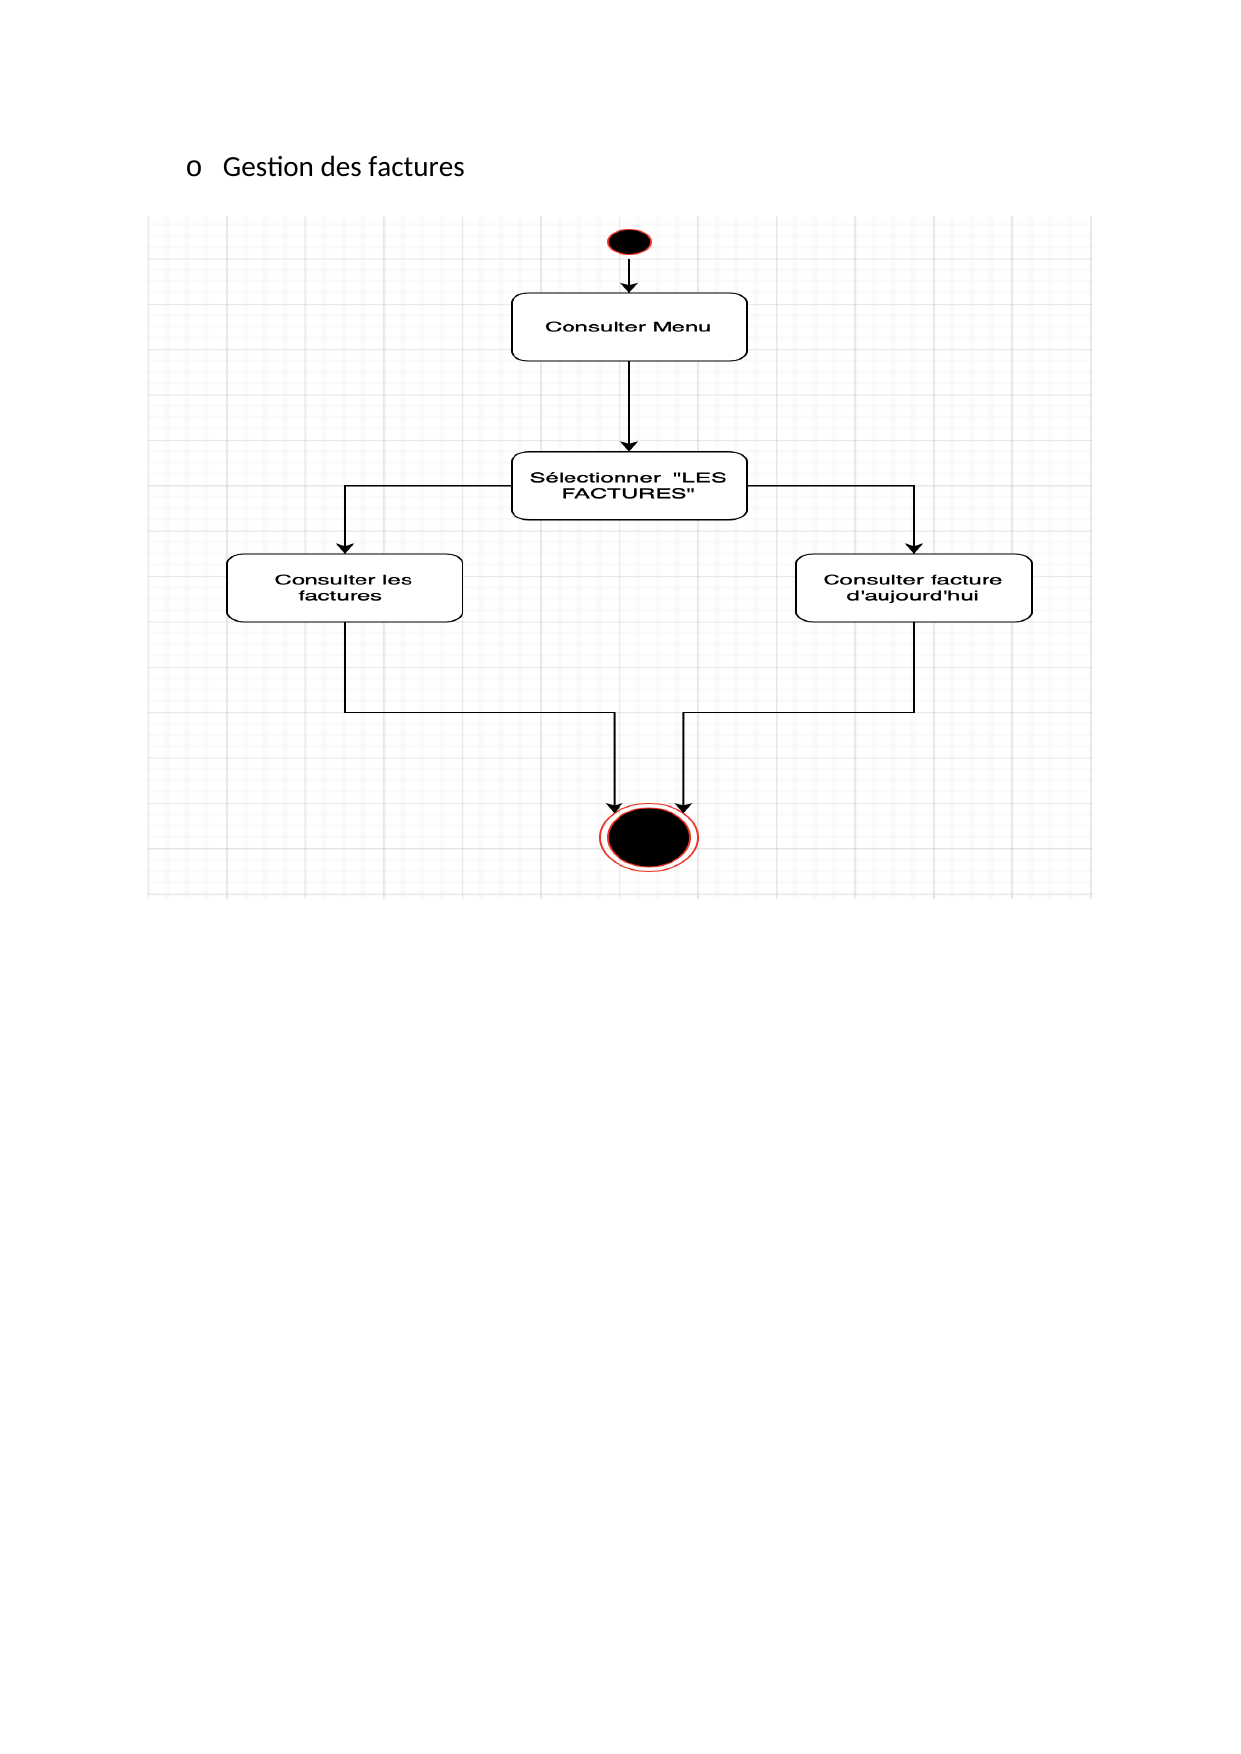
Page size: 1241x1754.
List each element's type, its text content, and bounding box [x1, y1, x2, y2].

picture [147, 216, 1093, 899]
list Gestion des factures [185, 148, 1093, 185]
